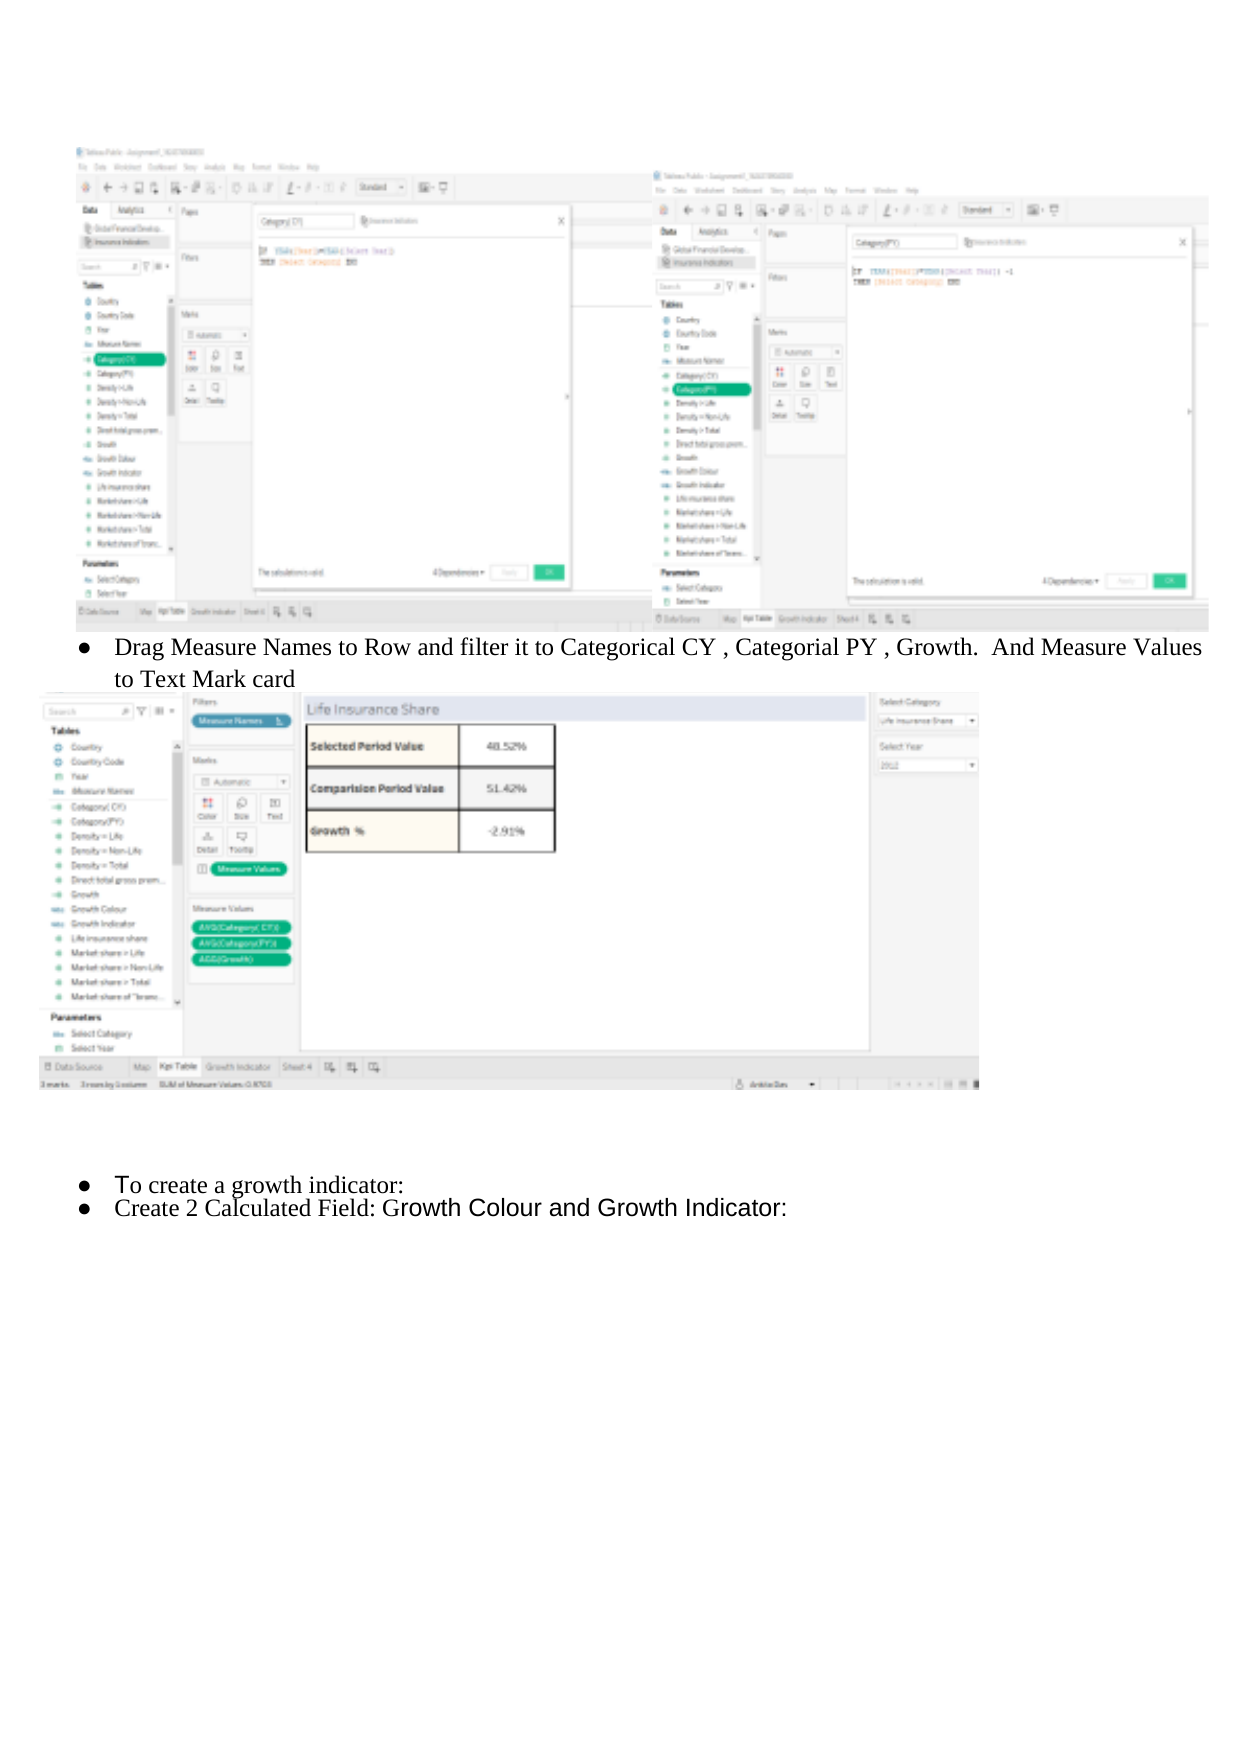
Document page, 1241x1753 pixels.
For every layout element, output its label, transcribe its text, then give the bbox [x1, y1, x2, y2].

list Create 2 Calculated Field: Growth Colour and Growth Indicator: [77, 1198, 1211, 1221]
list Drag Measure Names to Row and filter it to Categorical CY , Categorial PY , Growth. And Measure Values to Text Mark card [77, 632, 1211, 692]
picture [39, 692, 980, 1090]
list To create a growth indicator: [77, 1174, 1211, 1198]
picture [75, 147, 1209, 632]
